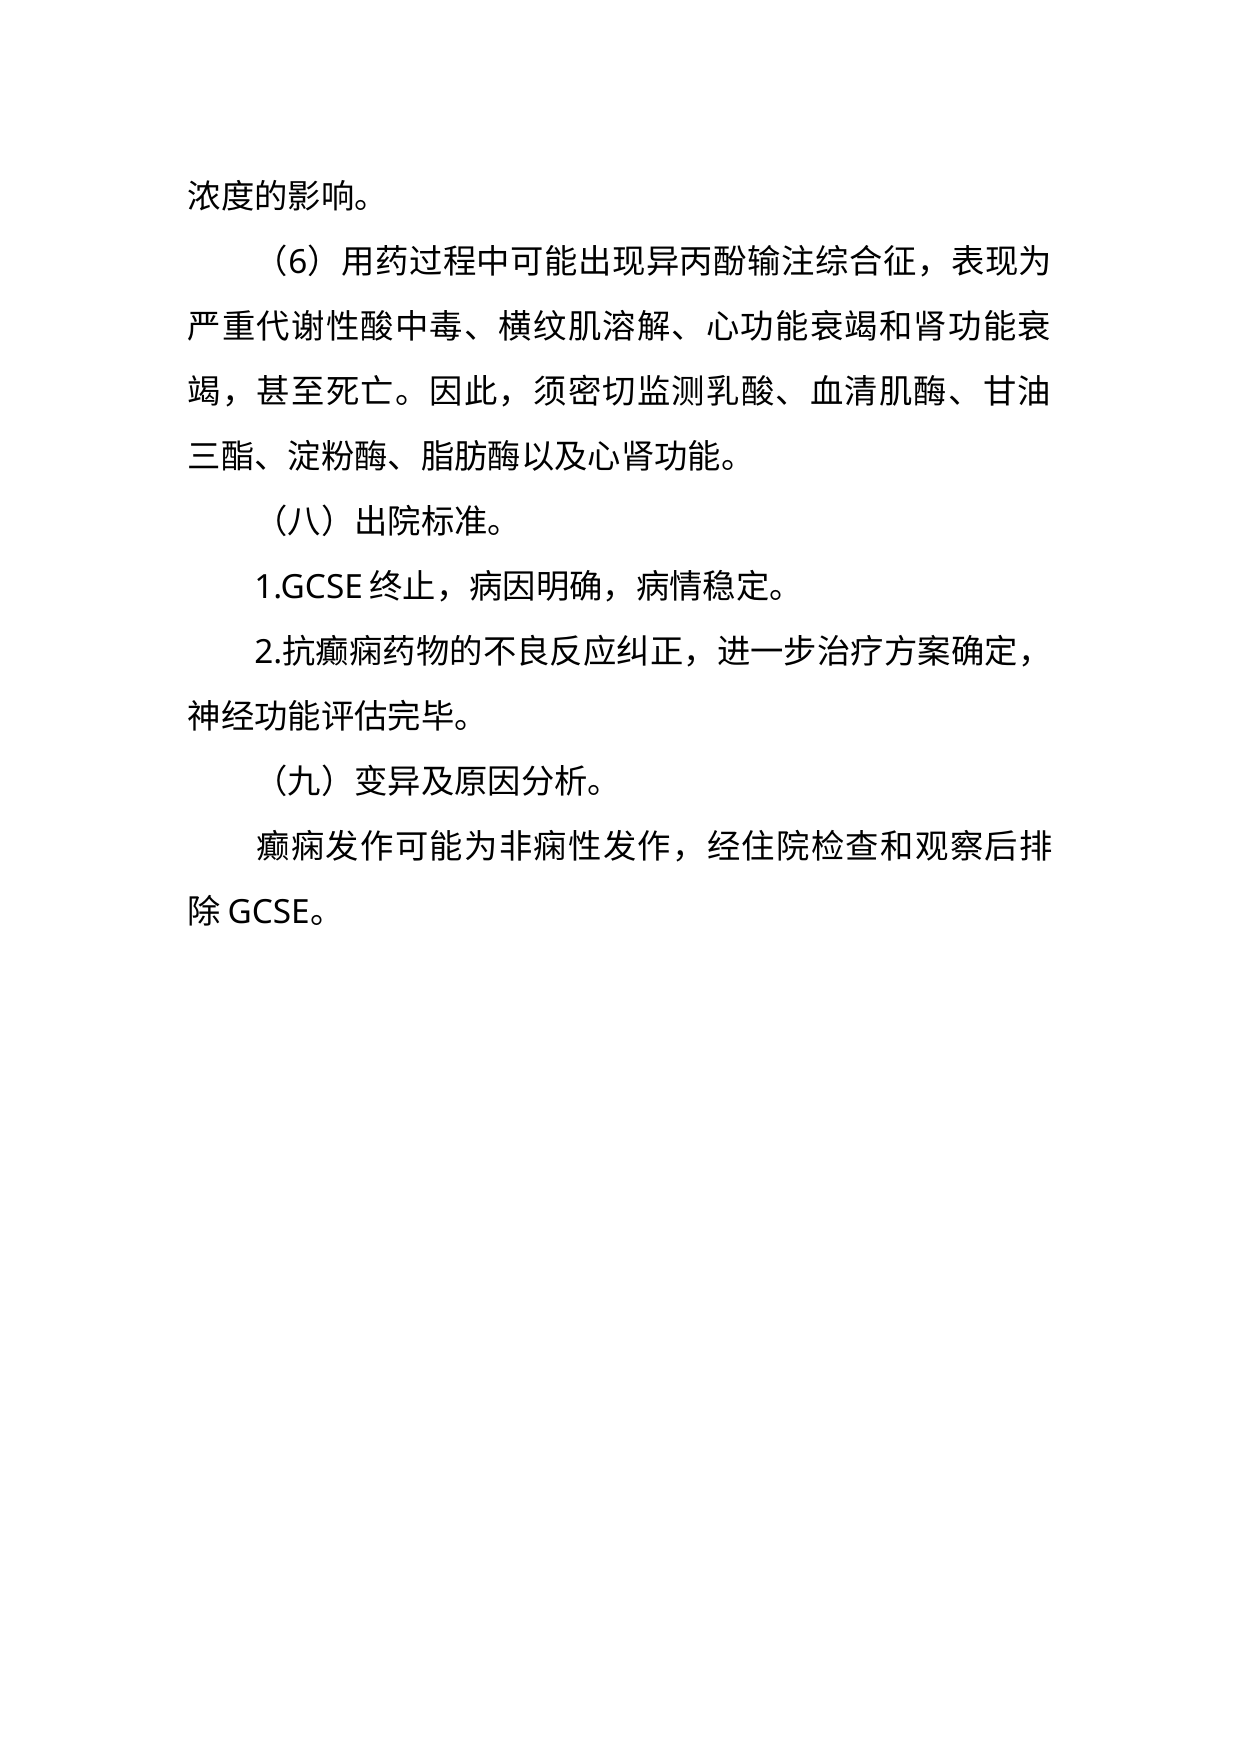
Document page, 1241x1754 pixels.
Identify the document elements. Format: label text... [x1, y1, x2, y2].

text 癫痫发作可能为非痫性发作，经住院检查和观察后排除GCSE。 [187, 812, 1053, 942]
text （九）变异及原因分析。 [187, 747, 1053, 812]
text 2.抗癫痫药物的不良反应纠正，进一步治疗方案确定，神经功能评估完毕。 [187, 617, 1053, 747]
text （八）出院标准。 [187, 487, 1053, 552]
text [187, 162, 1053, 227]
text 1.GCSE终止，病因明确，病情稳定。 [187, 552, 1053, 617]
text （6）用药过程中可能出现异丙酚输注综合征，表现为严重代谢性酸中毒、横纹肌溶解、心功能衰竭和肾功能衰竭，甚至死亡。因此，须密切监测乳酸、血清肌酶、甘油三酯、淀粉酶、脂肪酶以及心肾功能。 [187, 227, 1053, 487]
